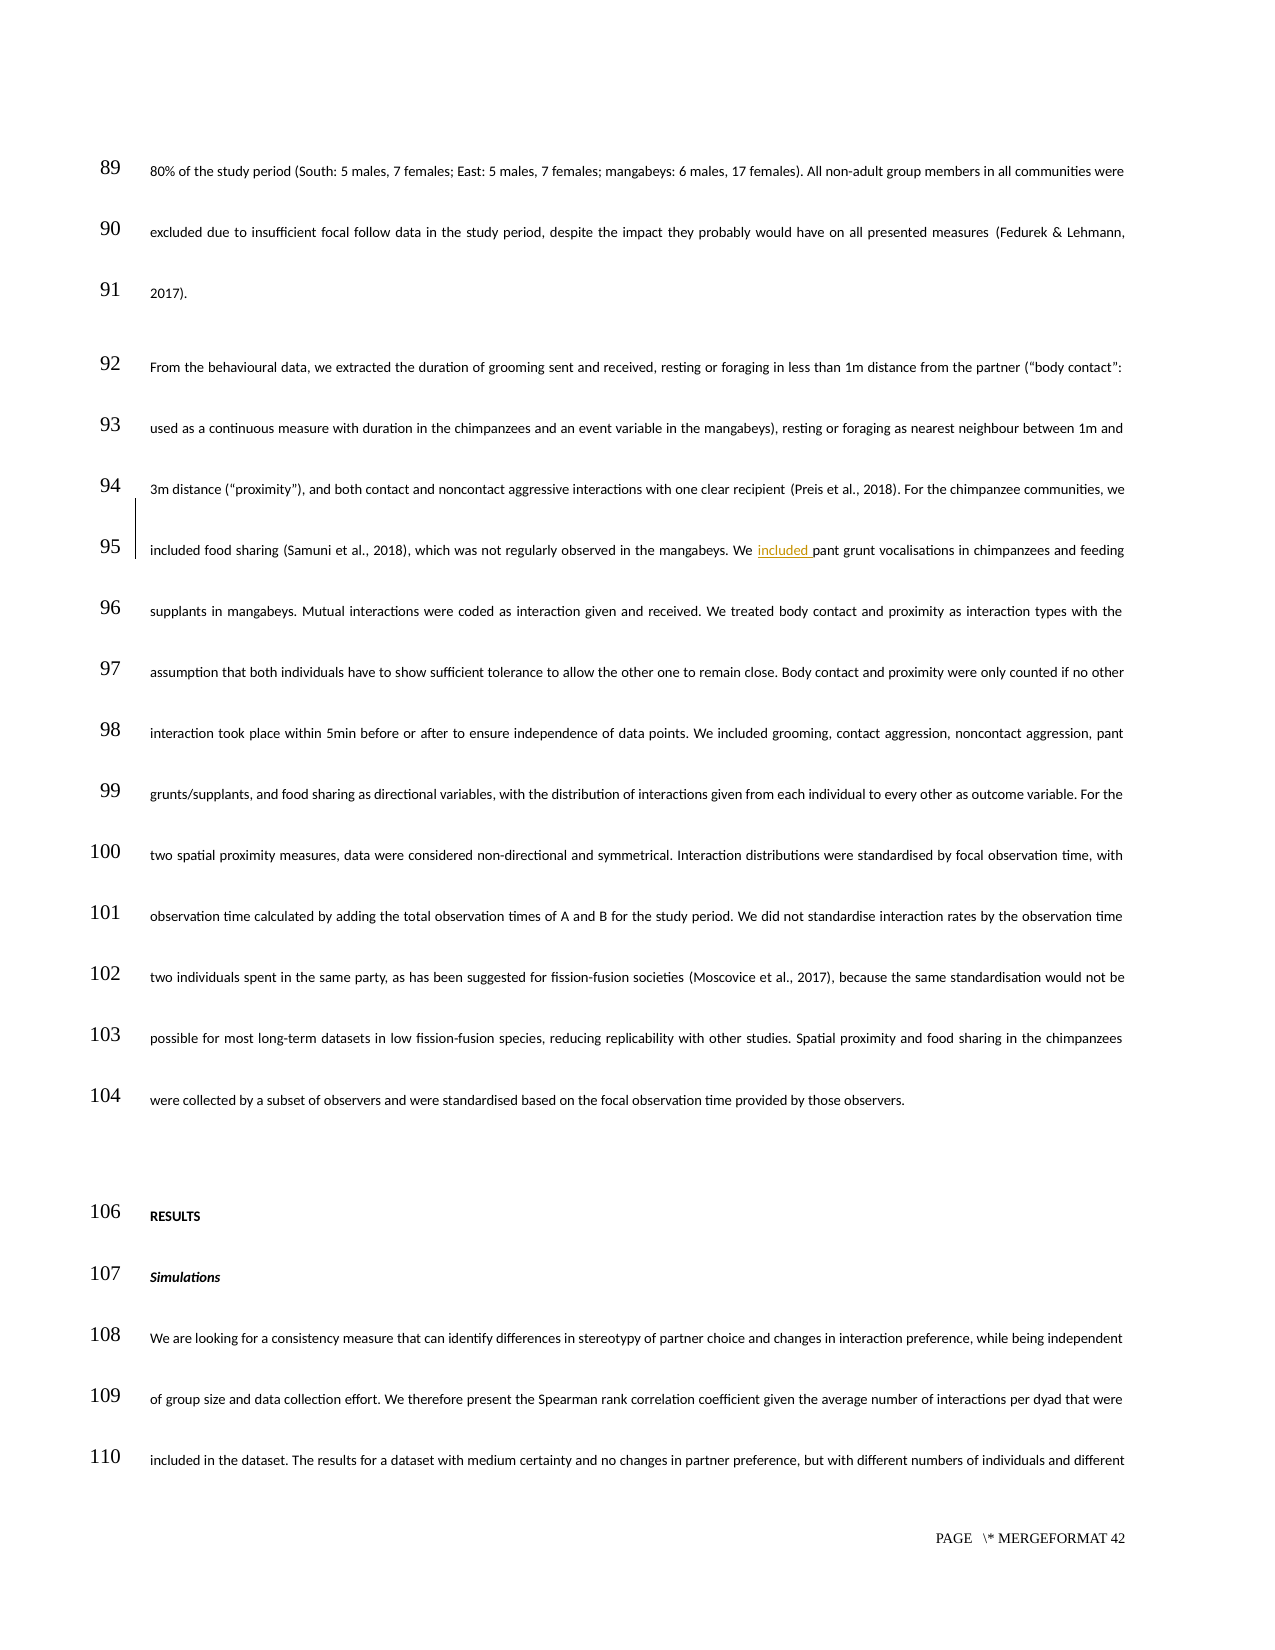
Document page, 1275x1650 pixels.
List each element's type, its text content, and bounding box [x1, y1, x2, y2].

text From the behavioural data, we extracted the duration of grooming sent and received, resting or foraging in less than 1m distance from the partner (“body contact”: used as a continuous measure with duration in the chimpanzees and an event variable in the mangabeys), resting or foraging as nearest neighbour between 1m and 3m distance (“proximity”), and both contact and noncontact aggressive interactions with one clear recipient (Preis et al., 2018). For the chimpanzee communities, we included food sharing (Samuni et al., 2018), which was not regularly observed in the mangabeys. We pant grunt vocalisations in chimpanzees and feeding supplants in mangabeys. Mutual interactions were coded as interaction given and received. We treated body contact and proximity as interaction types with the assumption that both individuals have to show sufficient tolerance to allow the other one to remain close. Body contact and proximity were only counted if no other interaction took place within 5min before or after to ensure independence of data points. We included grooming, contact aggression, noncontact aggression, pant grunts/supplants, and food sharing as directional variables, with the distribution of interactions given from each individual to every other as outcome variable. For the two spatial proximity measures, data were considered non-directional and symmetrical. Interaction distributions were standardised by focal observation time, with observation time calculated by adding the total observation times of A and B for the study period. We did not standardise interaction rates by the observation time two individuals spent in the same party, as has been suggested for fission-fusion societies (Moscovice et al., 2017), because the same standardisation would not be possible for most long-term datasets in low fission-fusion species, reducing replicability with other studies. Spatial proximity and food sharing in the chimpanzees were collected by a subset of observers and were standardised based on the focal observation time provided by those observers. [150, 346, 1125, 1109]
text Simulations [150, 1256, 1125, 1286]
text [150, 150, 1125, 303]
text RESULTS [150, 1195, 1125, 1225]
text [150, 1317, 1125, 1469]
